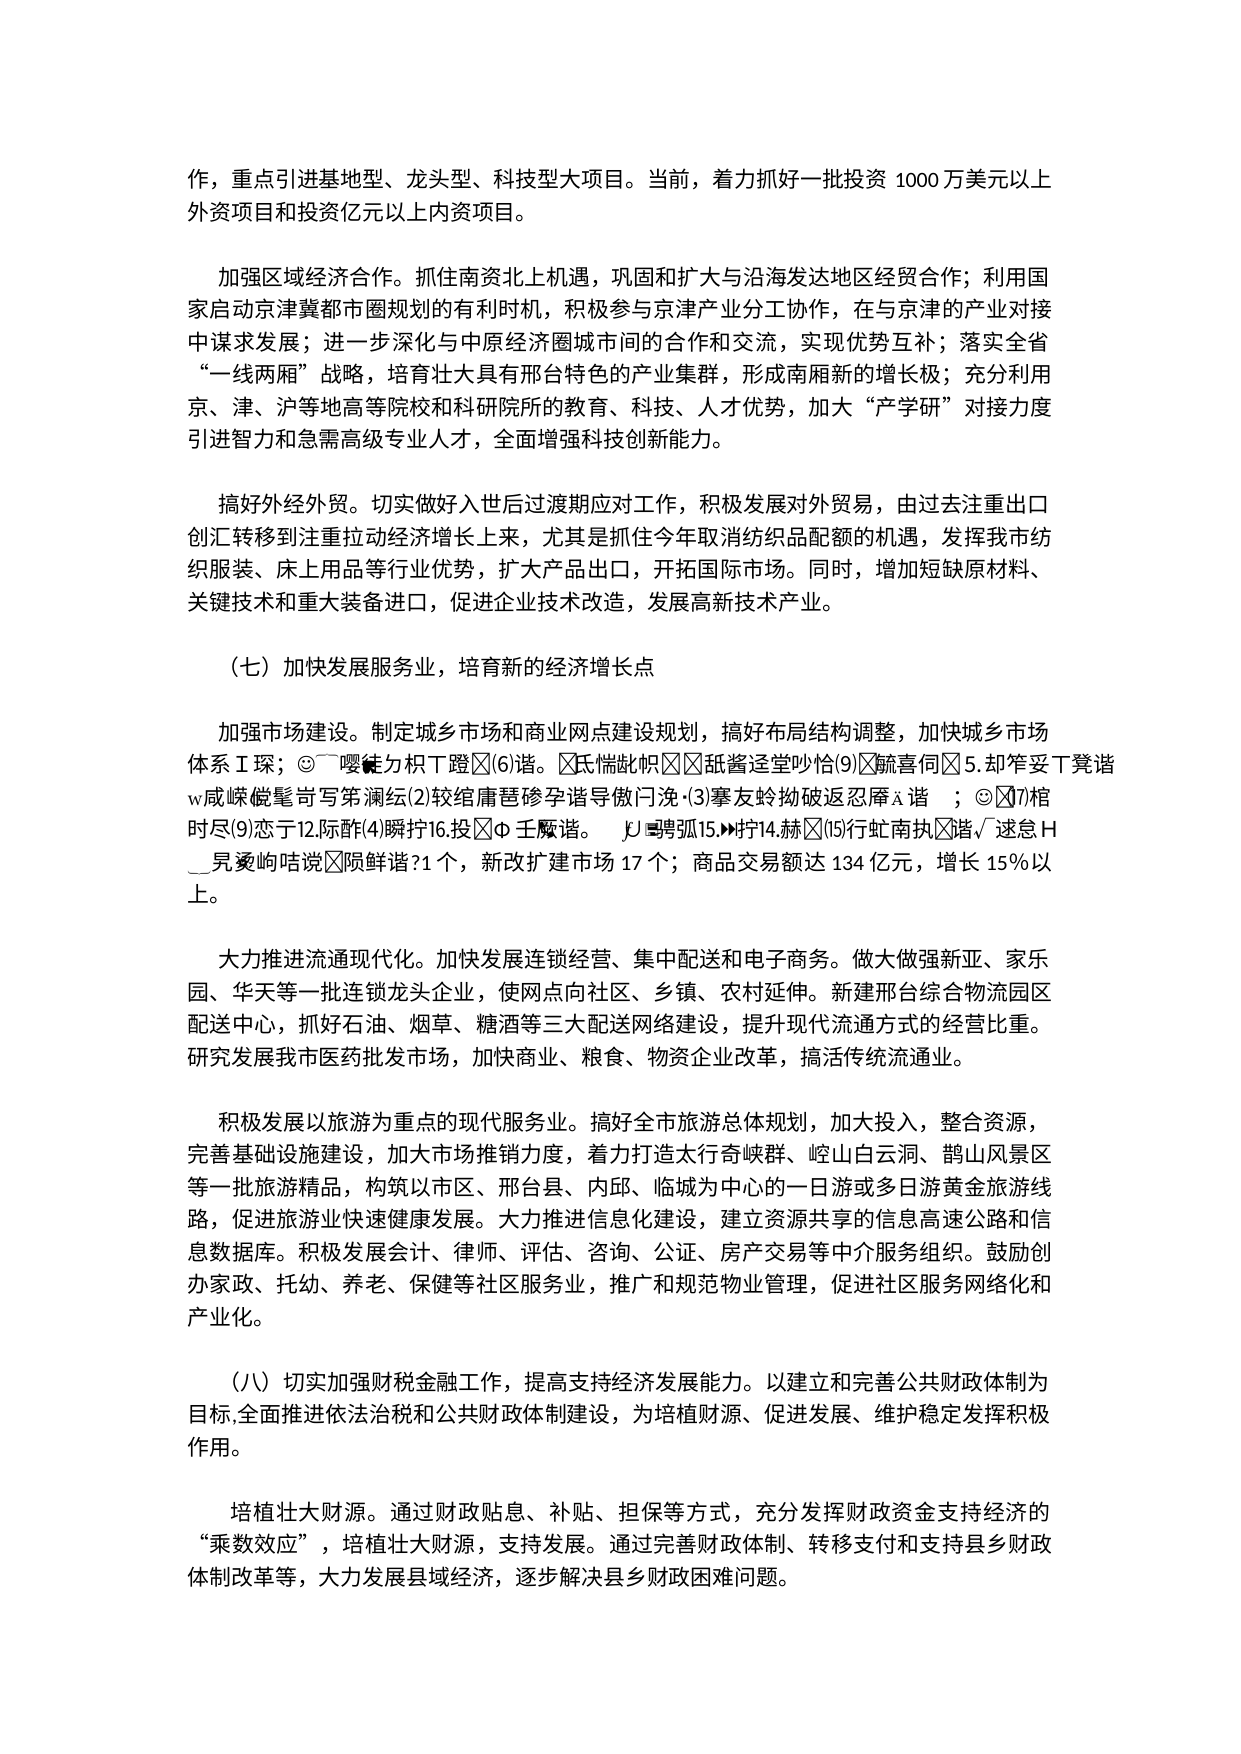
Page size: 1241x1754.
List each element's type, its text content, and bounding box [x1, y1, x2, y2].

text 加强区域经济合作。抓住南资北上机遇，巩固和扩大与沿海发达地区经贸合作；利用国家启动京津冀都市圈规划的有利时机，积极参与京津产业分工协作，在与京津的产业对接中谋求发展；进一步深化与中原经济圈城市间的合作和交流，实现优势互补；落实全省“一线两厢”战略，培育壮大具有邢台特色的产业集群，形成南厢新的增长极；充分利用京、津、沪等地高等院校和科研院所的教育、科技、人才优势，加大“产学研”对接力度，引进智力和急需高级专业人才，全面增强科技创新能力。 [187, 259, 1053, 454]
text 培植壮大财源。通过财政贴息、补贴、担保等方式，充分发挥财政资金支持经济的“乘数效应”，培植壮大财源，支持发展。通过完善财政体制、转移支付和支持县乡财政体制改革等，大力发展县域经济，逐步解决县乡财政困难问题。 [187, 1494, 1053, 1592]
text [187, 162, 1053, 227]
text 加强市场建设。制定城乡市场和商业网点建设规划，搞好布局结构调整，加快城乡市场体系Ｉ琛；嘤徒ㄉ枳ㄒ蹬⑹谐。氐惴龀帜舐酱迳堂吵恰⑼毓喜伺⒌却笮妥ㄒ凳谐。咸嵘傥髦岢写笫澜纭⑵较绾庸琶碜孕谐导傲闩浼⑶搴友蛉拗破返忍厣谐 ；⒄棺时尽⑼恋亍⒓际酢⑷瞬拧⒗投Φ壬厥谐。∪骋弧⒖拧⒕赫⒂行虻南执谐√逑怠Ｈ旯烫岣咭谠陨鲜谐?1个，新改扩建市场17个；商品交易额达134亿元，增长15％以上。 [187, 714, 1053, 909]
text 大力推进流通现代化。加快发展连锁经营、集中配送和电子商务。做大做强新亚、家乐园、华天等一批连锁龙头企业，使网点向社区、乡镇、农村延伸。新建邢台综合物流园区配送中心，抓好石油、烟草、糖酒等三大配送网络建设，提升现代流通方式的经营比重。研究发展我市医药批发市场，加快商业、粮食、物资企业改革，搞活传统流通业。 [187, 942, 1053, 1072]
text 积极发展以旅游为重点的现代服务业。搞好全市旅游总体规划，加大投入，整合资源，完善基础设施建设，加大市场推销力度，着力打造太行奇峡群、崆山白云洞、鹊山风景区等一批旅游精品，构筑以市区、邢台县、内邱、临城为中心的一日游或多日游黄金旅游线路，促进旅游业快速健康发展。大力推进信息化建设，建立资源共享的信息高速公路和信息数据库。积极发展会计、律师、评估、咨询、公证、房产交易等中介服务组织。鼓励创办家政、托幼、养老、保健等社区服务业，推广和规范物业管理，促进社区服务网络化和产业化。 [187, 1104, 1053, 1332]
text 搞好外经外贸。切实做好入世后过渡期应对工作，积极发展对外贸易，由过去注重出口创汇转移到注重拉动经济增长上来，尤其是抓住今年取消纺织品配额的机遇，发挥我市纺织服装、床上用品等行业优势，扩大产品出口，开拓国际市场。同时，增加短缺原材料、关键技术和重大装备进口，促进企业技术改造，发展高新技术产业。 [187, 487, 1053, 617]
text （七）加快发展服务业，培育新的经济增长点 [187, 649, 1053, 682]
text （八）切实加强财税金融工作，提高支持经济发展能力。以建立和完善公共财政体制为目标,全面推进依法治税和公共财政体制建设，为培植财源、促进发展、维护稳定发挥积极作用。 [187, 1364, 1053, 1462]
